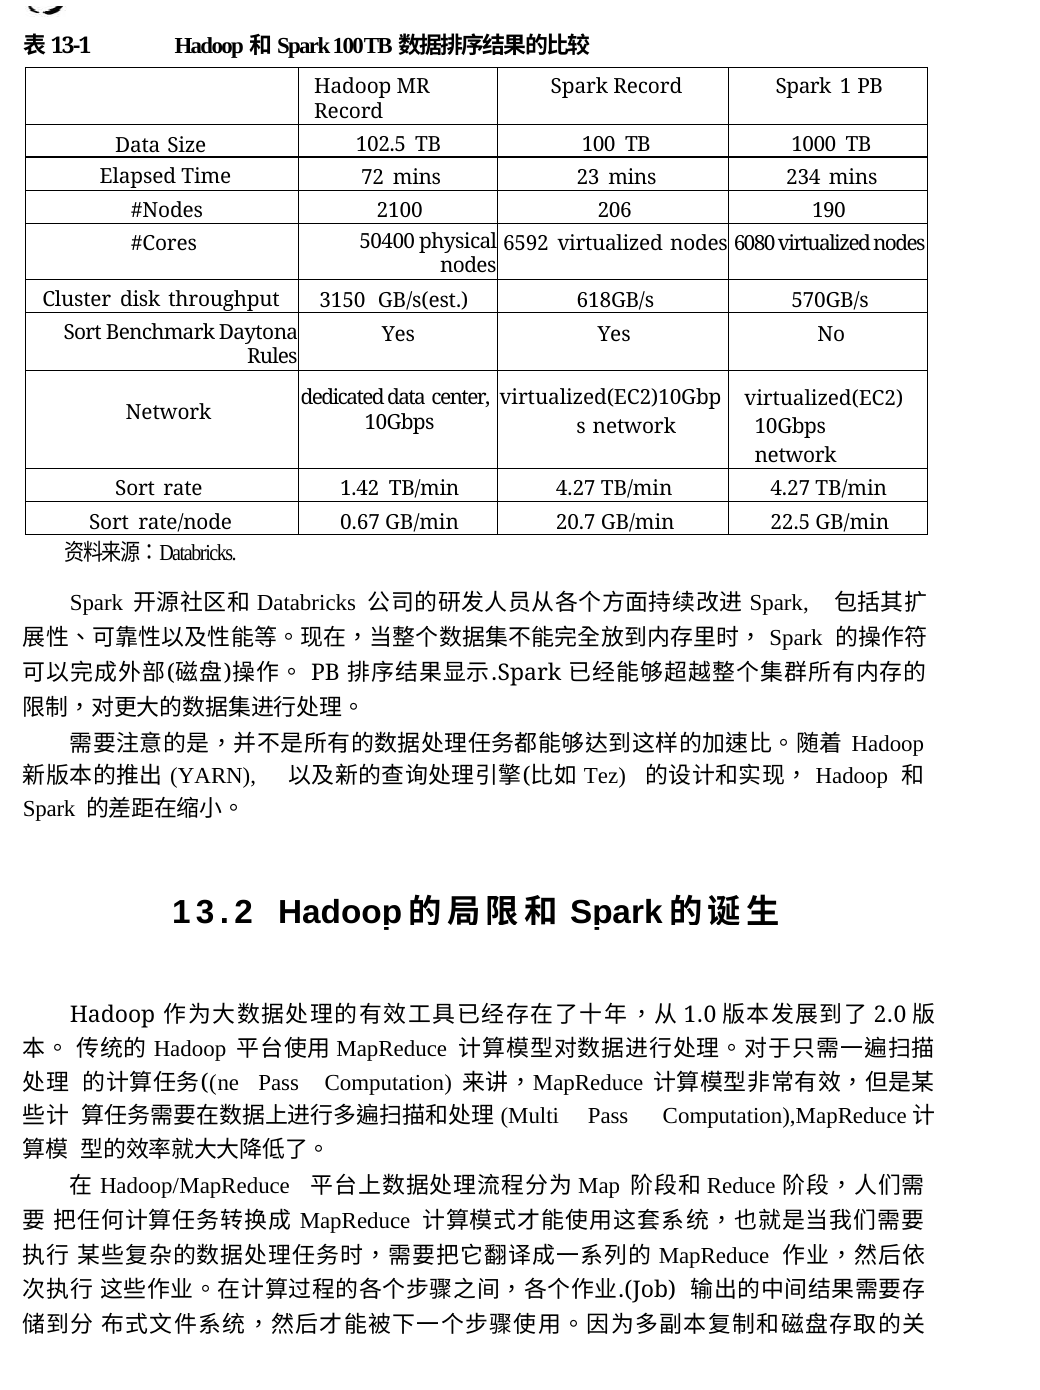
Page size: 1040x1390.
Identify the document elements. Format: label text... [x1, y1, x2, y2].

text Spark 开源社区和 Databricks 公司的研发人员从各个方面持续改进 Spark, 包括其扩 展性、可靠性以及性能等。现在，当整个数据集不能完全放到内存里时， Spark 的操作符 可以完成外部(磁盘)操作。 PB 排序结果显示.Spark 已经能够超越整个集群所有内存的 限制，对更大的数据集进行处理。 [23, 586, 927, 722]
table_header Spark Record [498, 68, 728, 124]
table_cell 6080 virtualized nodes [729, 224, 927, 279]
table_cell Data Size [26, 125, 298, 156]
table_cell 3150 GB/s(est.) [299, 280, 497, 312]
table_cell Sort rate/node [26, 502, 298, 534]
table_cell No [729, 313, 927, 370]
table_cell Elapsed Time [26, 158, 298, 189]
table_cell 4.27 TB/min [729, 469, 927, 501]
table_cell Sort Benchmark Daytona Rules [26, 313, 298, 370]
table_header [26, 68, 298, 124]
table_cell Cluster disk throughput [26, 280, 298, 312]
table_cell Network [26, 371, 298, 468]
table_cell 23 mins [498, 158, 728, 189]
table_cell 102.5 TB [299, 125, 497, 156]
table_cell #Nodes [26, 191, 298, 223]
table_cell dedicated data center, 10Gbps [299, 371, 497, 468]
text 资料来源：Databricks. [64, 538, 935, 566]
table_cell Sort rate [26, 469, 298, 501]
table_header Spark 1 PB [729, 68, 927, 124]
table_cell 234 mins [729, 158, 927, 189]
text Hadoop 作为大数据处理的有效工具已经存在了十年，从1.0版本发展到了2.0版本。 传统的 Hadoop 平台使用MapReduce 计算模型对数据进行处理。对于只需一遍扫描处理 的计算任务((ne Pass Computation) 来讲，MapReduce 计算模型非常有效，但是某些计 算任务需要在数据上进行多遍扫描和处理 (Multi Pass Computation),MapReduce 计算模 型的效率就大大降低了。 [23, 998, 935, 1164]
table_cell 100 TB [498, 125, 728, 156]
table_cell #Cores [26, 224, 298, 279]
text 表13-1 Hadoop 和Spark 100TB 数据排序结果的比较 [23, 31, 935, 59]
table_cell 618GB/s [498, 280, 728, 312]
text 需要注意的是，并不是所有的数据处理任务都能够达到这样的加速比。随着 Hadoop 新版本的推出 (YARN), 以及新的查询处理引擎(比如 Tez) 的设计和实现， Hadoop 和 Spark 的差距在缩小。 [23, 726, 924, 823]
table_cell 1.42 TB/min [299, 469, 497, 501]
table_cell 72 mins [299, 158, 497, 189]
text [23, 1169, 925, 1339]
table_cell Yes [498, 313, 728, 370]
table_cell 22.5 GB/min [729, 502, 927, 534]
table_cell 20.7 GB/min [498, 502, 728, 534]
table_cell virtualized(EC2) 10Gbps network [729, 371, 927, 468]
table_cell 6592 virtualized nodes [498, 224, 728, 279]
table_cell virtualized(EC2)10Gbps network [498, 371, 728, 468]
table_cell 2100 [299, 191, 497, 223]
table_cell 0.67 GB/min [299, 502, 497, 534]
table_header Hadoop MR Record [299, 68, 497, 124]
table_cell 1000 TB [729, 125, 927, 156]
table_cell 570GB/s [729, 280, 927, 312]
table_cell 190 [729, 191, 927, 223]
table_cell 206 [498, 191, 728, 223]
table_cell Yes [299, 313, 497, 370]
text 13.2 Hadoop的局限和Spark的诞生 [156, 891, 935, 931]
table_cell 4.27 TB/min [498, 469, 728, 501]
table_cell 50400 physical nodes [299, 224, 497, 279]
picture [17, 6, 70, 17]
